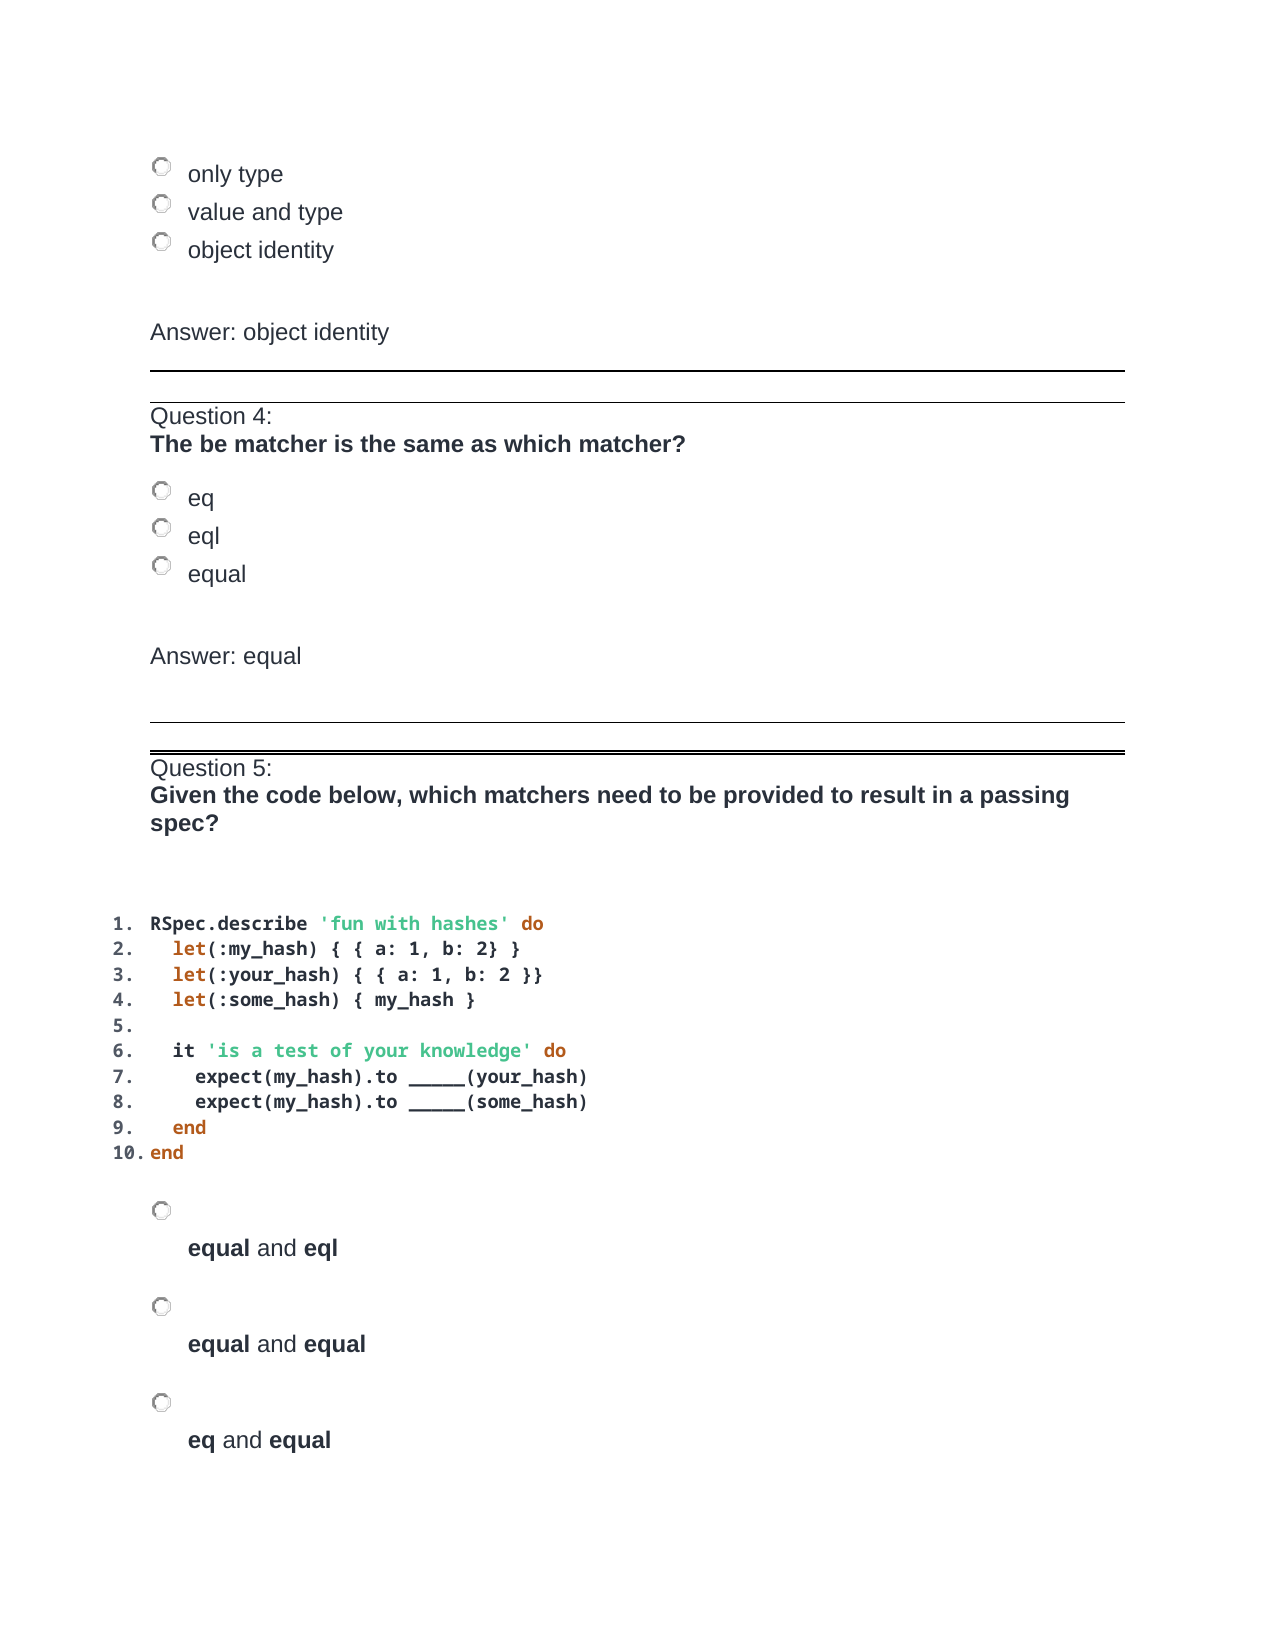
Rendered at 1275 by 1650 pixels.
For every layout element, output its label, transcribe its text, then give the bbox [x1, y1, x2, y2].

list let(:some_hash) { my_hash } [112, 986, 1125, 1012]
text The be matcher is the same as which matcher? [150, 430, 1125, 457]
text ​eq and equal [150, 1386, 1125, 1453]
text ​equal [150, 549, 1125, 587]
list let(:my_hash) { { a: 1, b: 2} } [112, 935, 1125, 961]
text ​equal and eql [150, 1194, 1125, 1261]
list RSpec.describe 'fun with hashes' do [112, 910, 1125, 935]
text Answer: equal [150, 642, 1125, 670]
text ​equal and equal [150, 1290, 1125, 1357]
text ​eq [150, 474, 1125, 512]
text ​object identity [150, 225, 1125, 263]
list end [112, 1139, 1125, 1165]
text ​eql [150, 512, 1125, 549]
text Question 4: [150, 403, 1125, 430]
list expect(my_hash).to _____(your_hash) [112, 1063, 1125, 1088]
text Answer: object identity [150, 318, 1125, 346]
text Question 5: [150, 755, 1125, 781]
list it 'is a test of your knowledge' do [112, 1037, 1125, 1063]
list end [112, 1114, 1125, 1139]
list expect(my_hash).to _____(some_hash) [112, 1088, 1125, 1114]
text ​value and type [150, 188, 1125, 225]
text ​only type [150, 150, 1125, 188]
list let(:your_hash) { { a: 1, b: 2 }} [112, 961, 1125, 986]
text Given the code below, which matchers need to be provided to result in a passing spec? [150, 781, 1125, 837]
